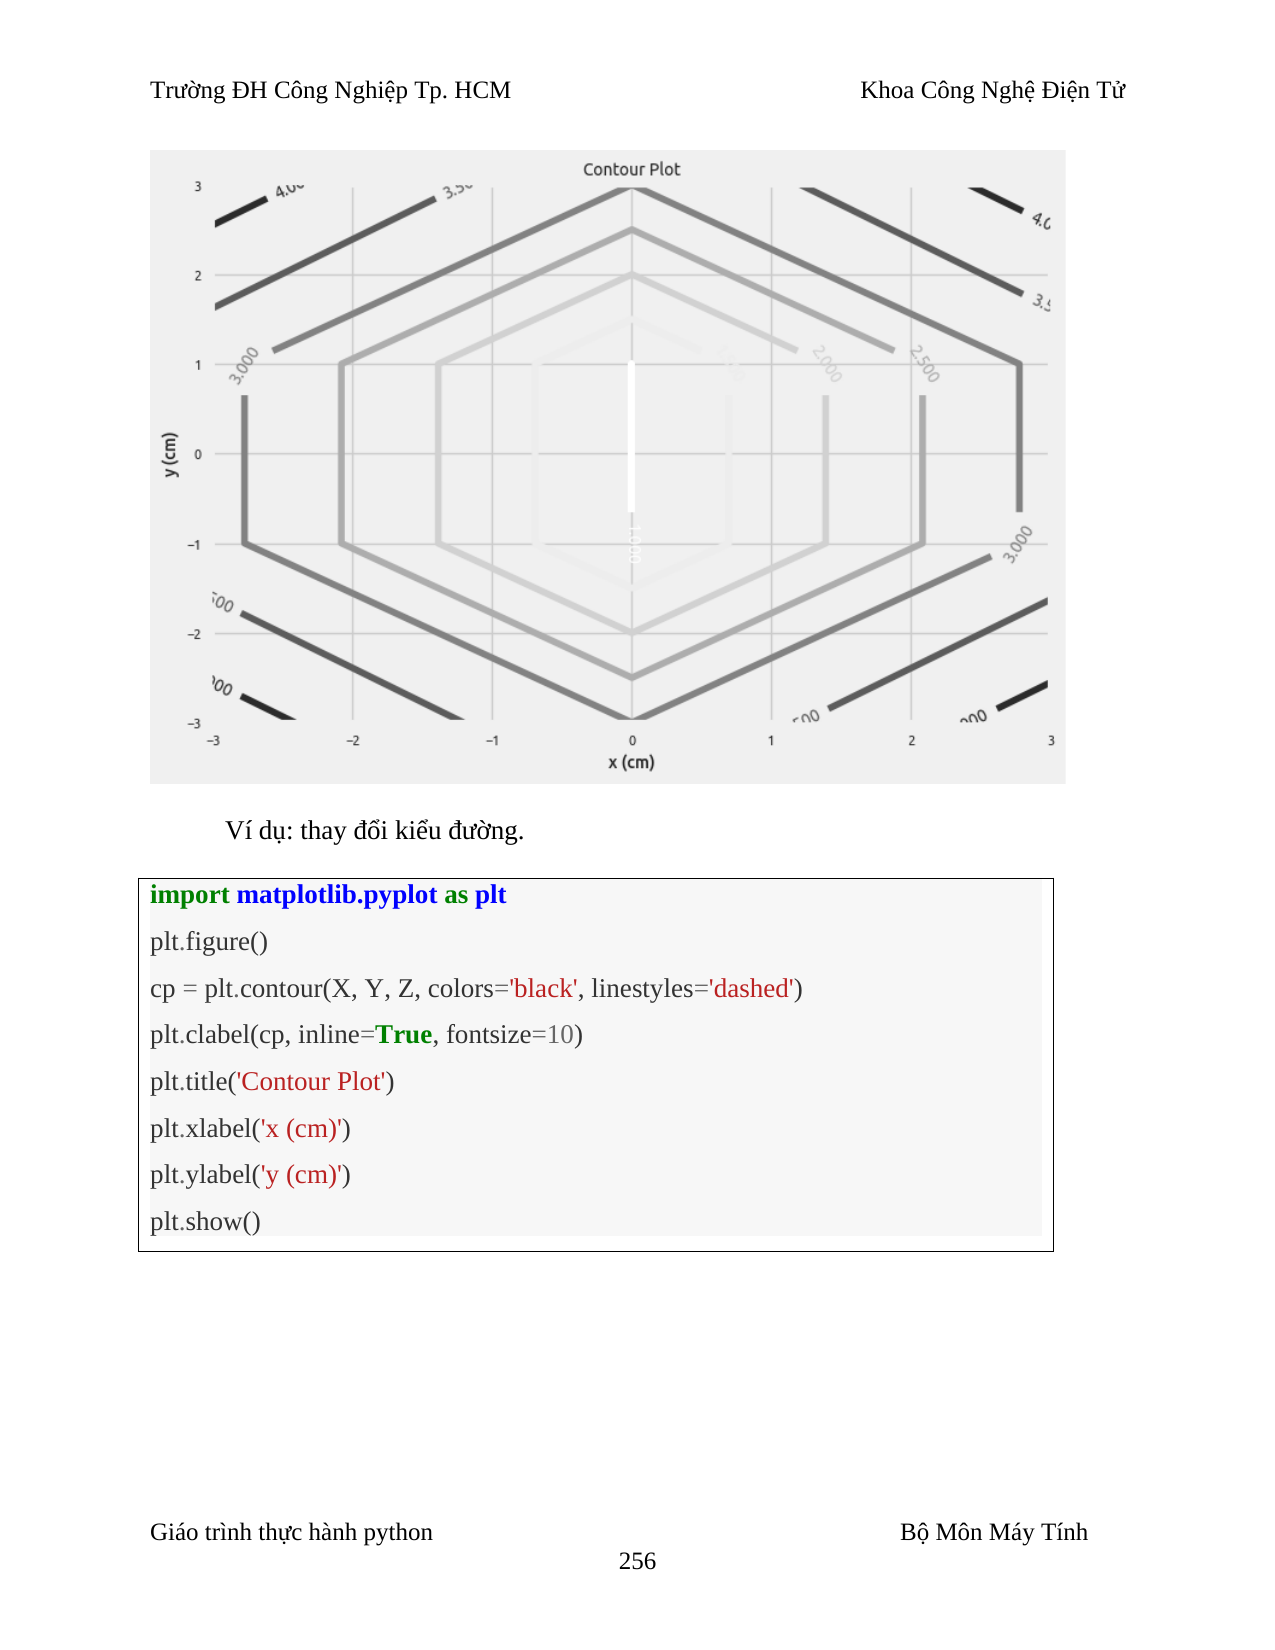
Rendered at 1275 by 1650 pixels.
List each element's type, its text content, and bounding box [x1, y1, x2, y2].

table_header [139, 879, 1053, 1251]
picture [150, 150, 1066, 784]
text Ví dụ: thay đổi kiểu đường. [150, 814, 1196, 845]
